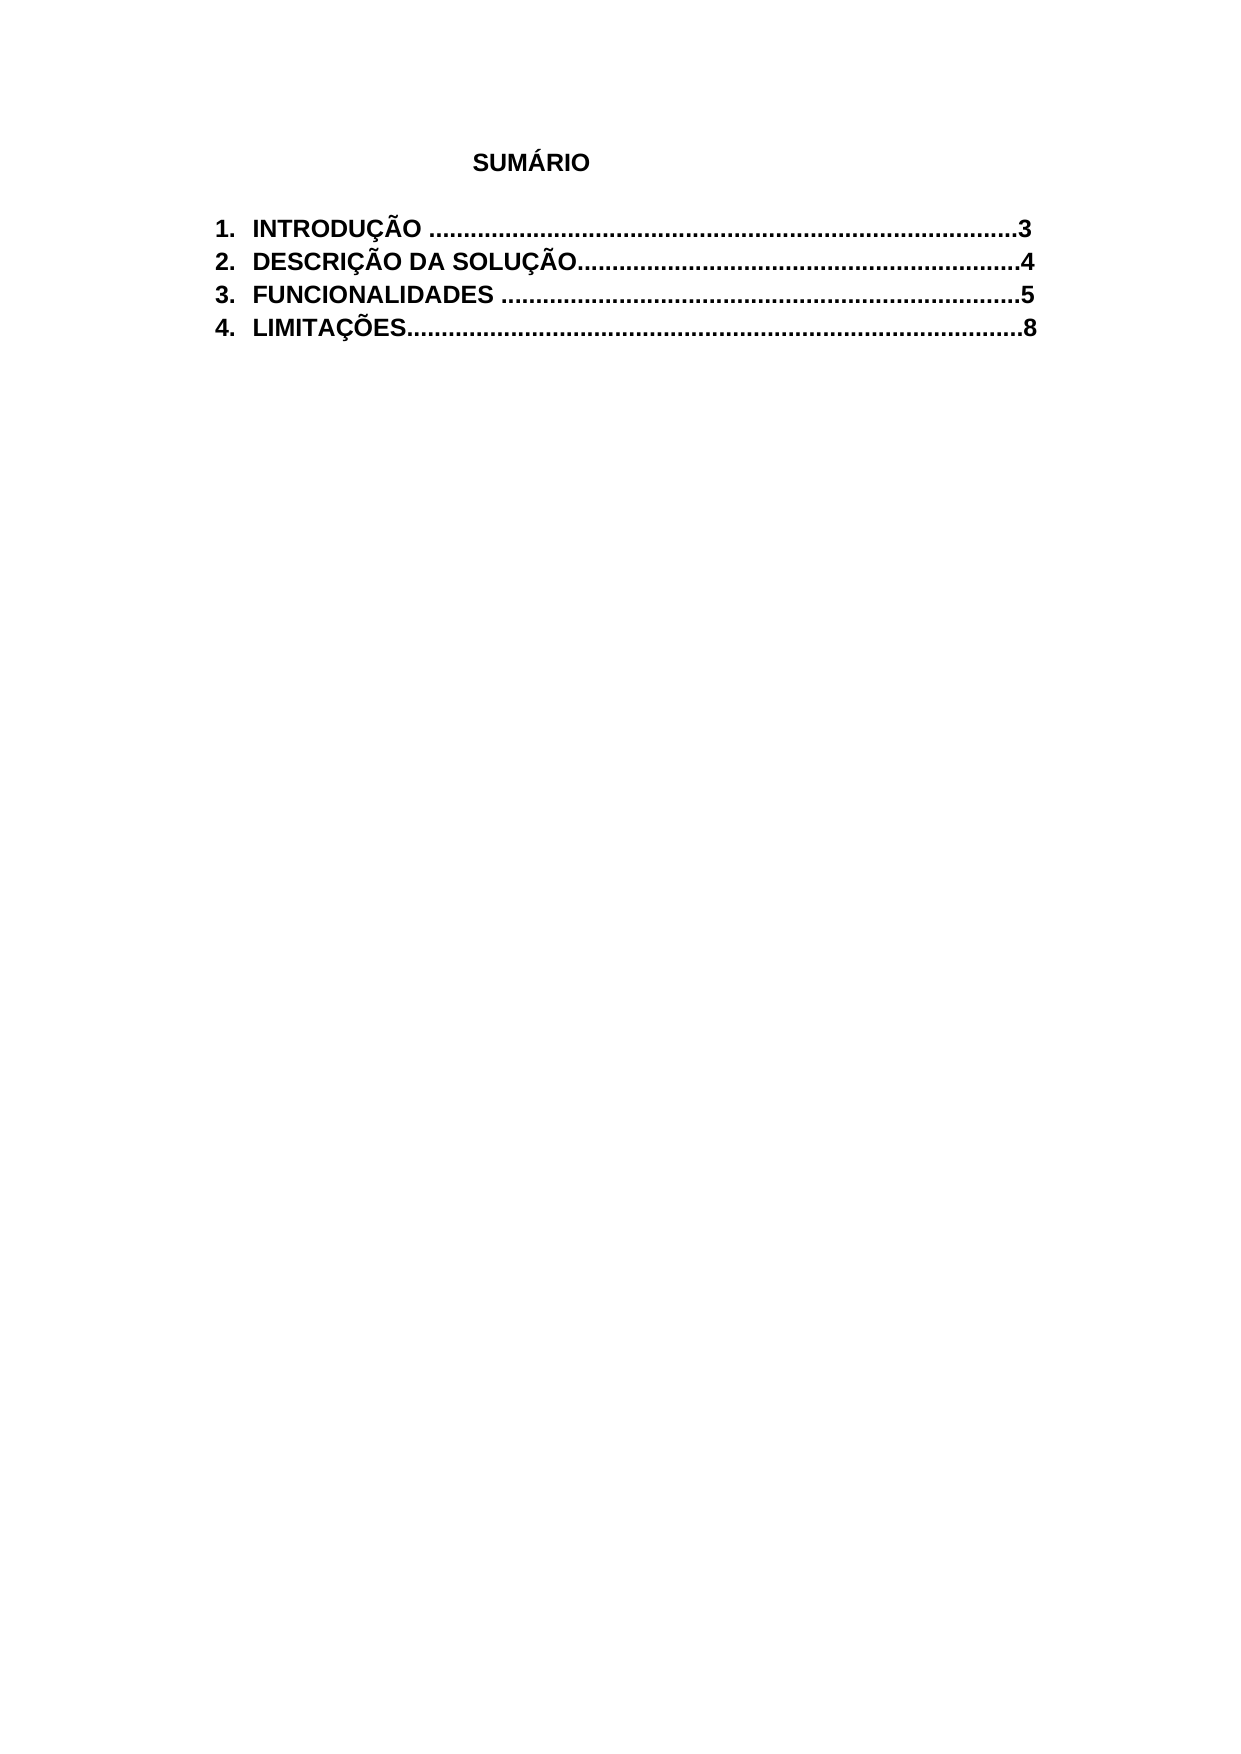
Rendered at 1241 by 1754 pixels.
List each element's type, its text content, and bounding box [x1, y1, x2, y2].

list LIMITAÇÕES.........................................................................................8 [215, 313, 1063, 341]
list FUNCIONALIDADES ...........................................................................5 [215, 280, 1063, 308]
list INTRODUÇÃO .....................................................................................3 [215, 214, 1063, 242]
list SUMÁRIO [400, 148, 1063, 176]
list DESCRIÇÃO DA SOLUÇÃO................................................................4 [215, 247, 1063, 275]
